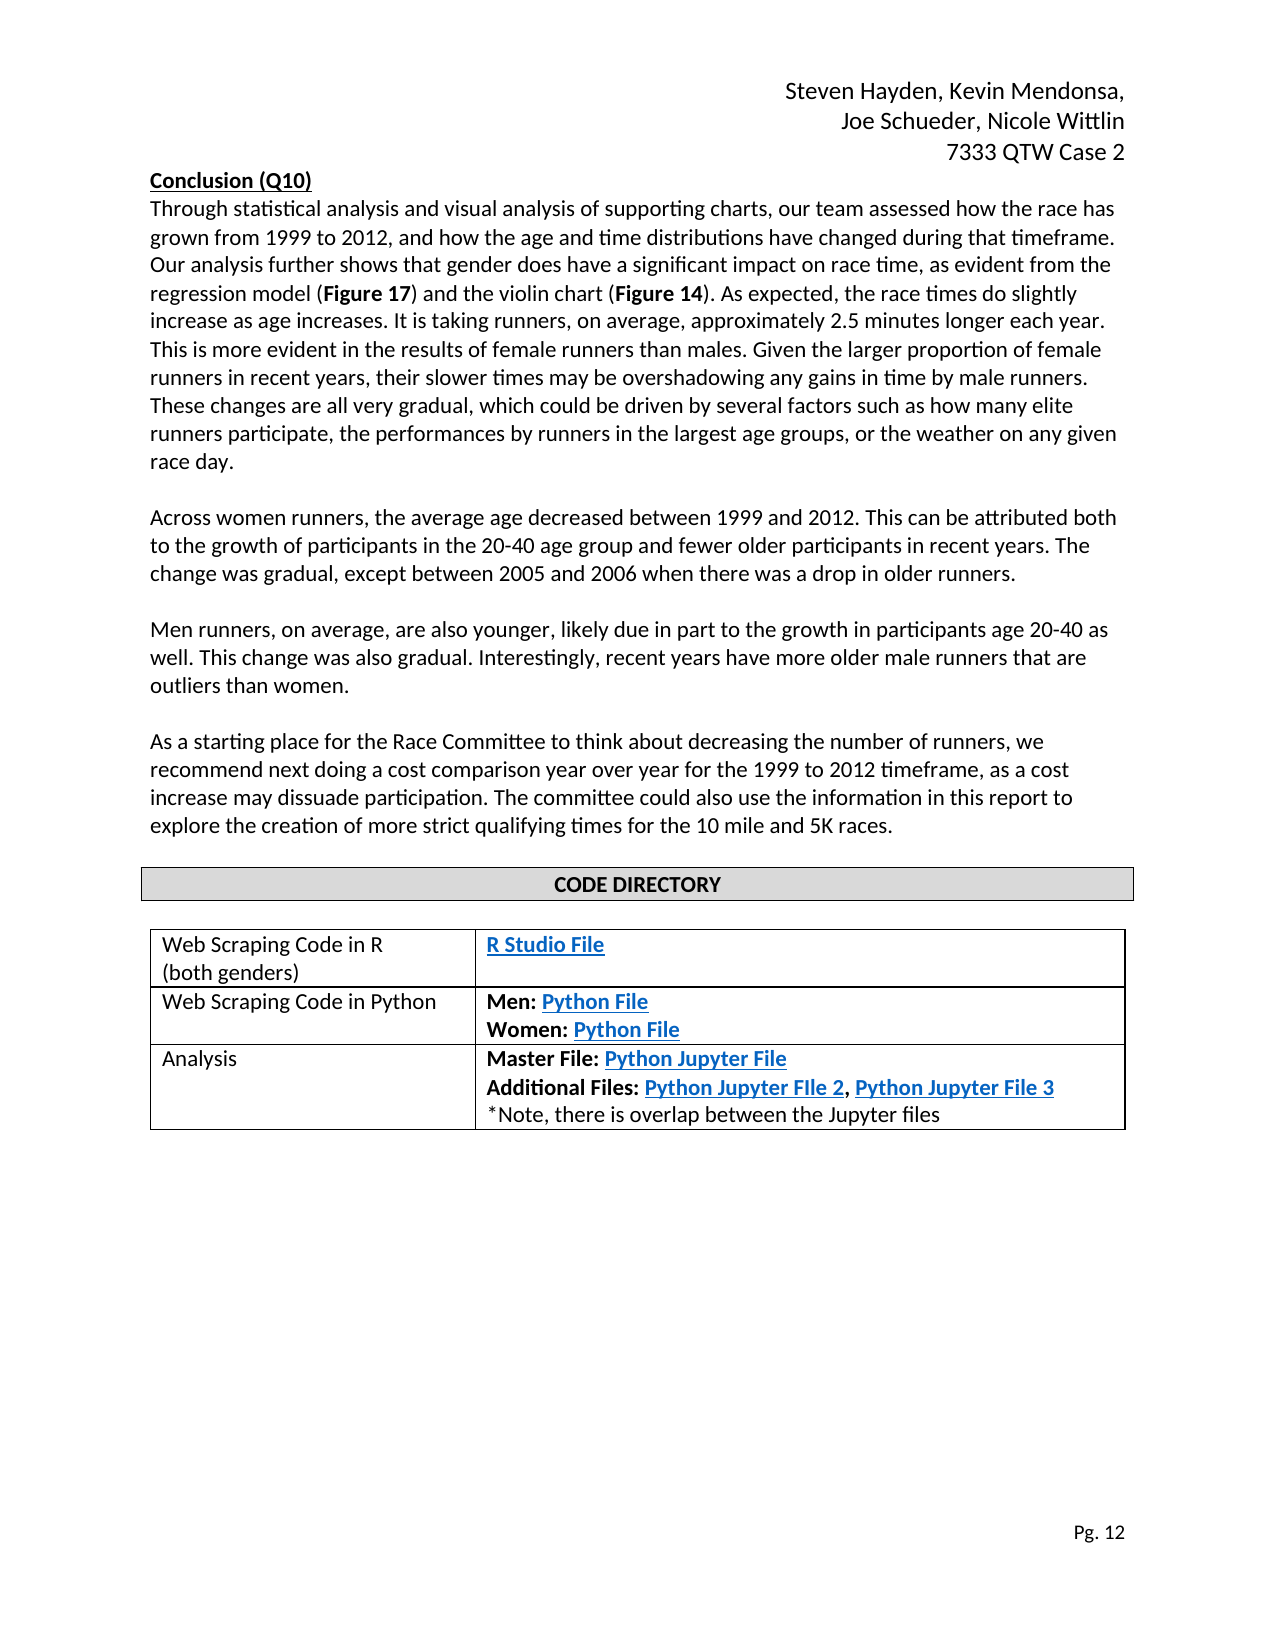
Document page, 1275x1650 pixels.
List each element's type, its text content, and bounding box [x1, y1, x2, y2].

table_cell Men: Python File Women: Python File [476, 988, 1124, 1043]
text Across women runners, the average age decreased between 1999 and 2012. This can be attributed both to the growth of participants in the 20-40 age group and fewer older participants in recent years. The change was gradual, except between 2005 and 2006 when there was a drop in older runners. [150, 503, 1125, 587]
text As a starting place for the Race Committee to think about decreasing the number of runners, we recommend next doing a cost comparison year over year for the 1999 to 2012 timeframe, as a cost increase may dissuade participation. The committee could also use the information in this report to explore the creation of more strict qualifying times for the 10 mile and 5K races. [150, 727, 1125, 839]
table_cell Analysis [151, 1045, 475, 1129]
text CODE DIRECTORY [142, 868, 1133, 900]
table_cell Web Scraping Code in Python [151, 988, 475, 1043]
table_cell Master File: Python Jupyter File Additional Files: Python Jupyter FIle 2, Python Jupyter File 3 *Note, there is overlap between the Jupyter files [476, 1045, 1124, 1129]
table_header Web Scraping Code in R (both genders) [151, 930, 475, 986]
text Conclusion (Q10) [150, 167, 1125, 194]
table_header R Studio File [476, 930, 1124, 986]
text Men runners, on average, are also younger, likely due in part to the growth in participants age 20-40 as well. This change was also gradual. Interestingly, recent years have more older male runners that are outliers than women. [150, 615, 1125, 699]
